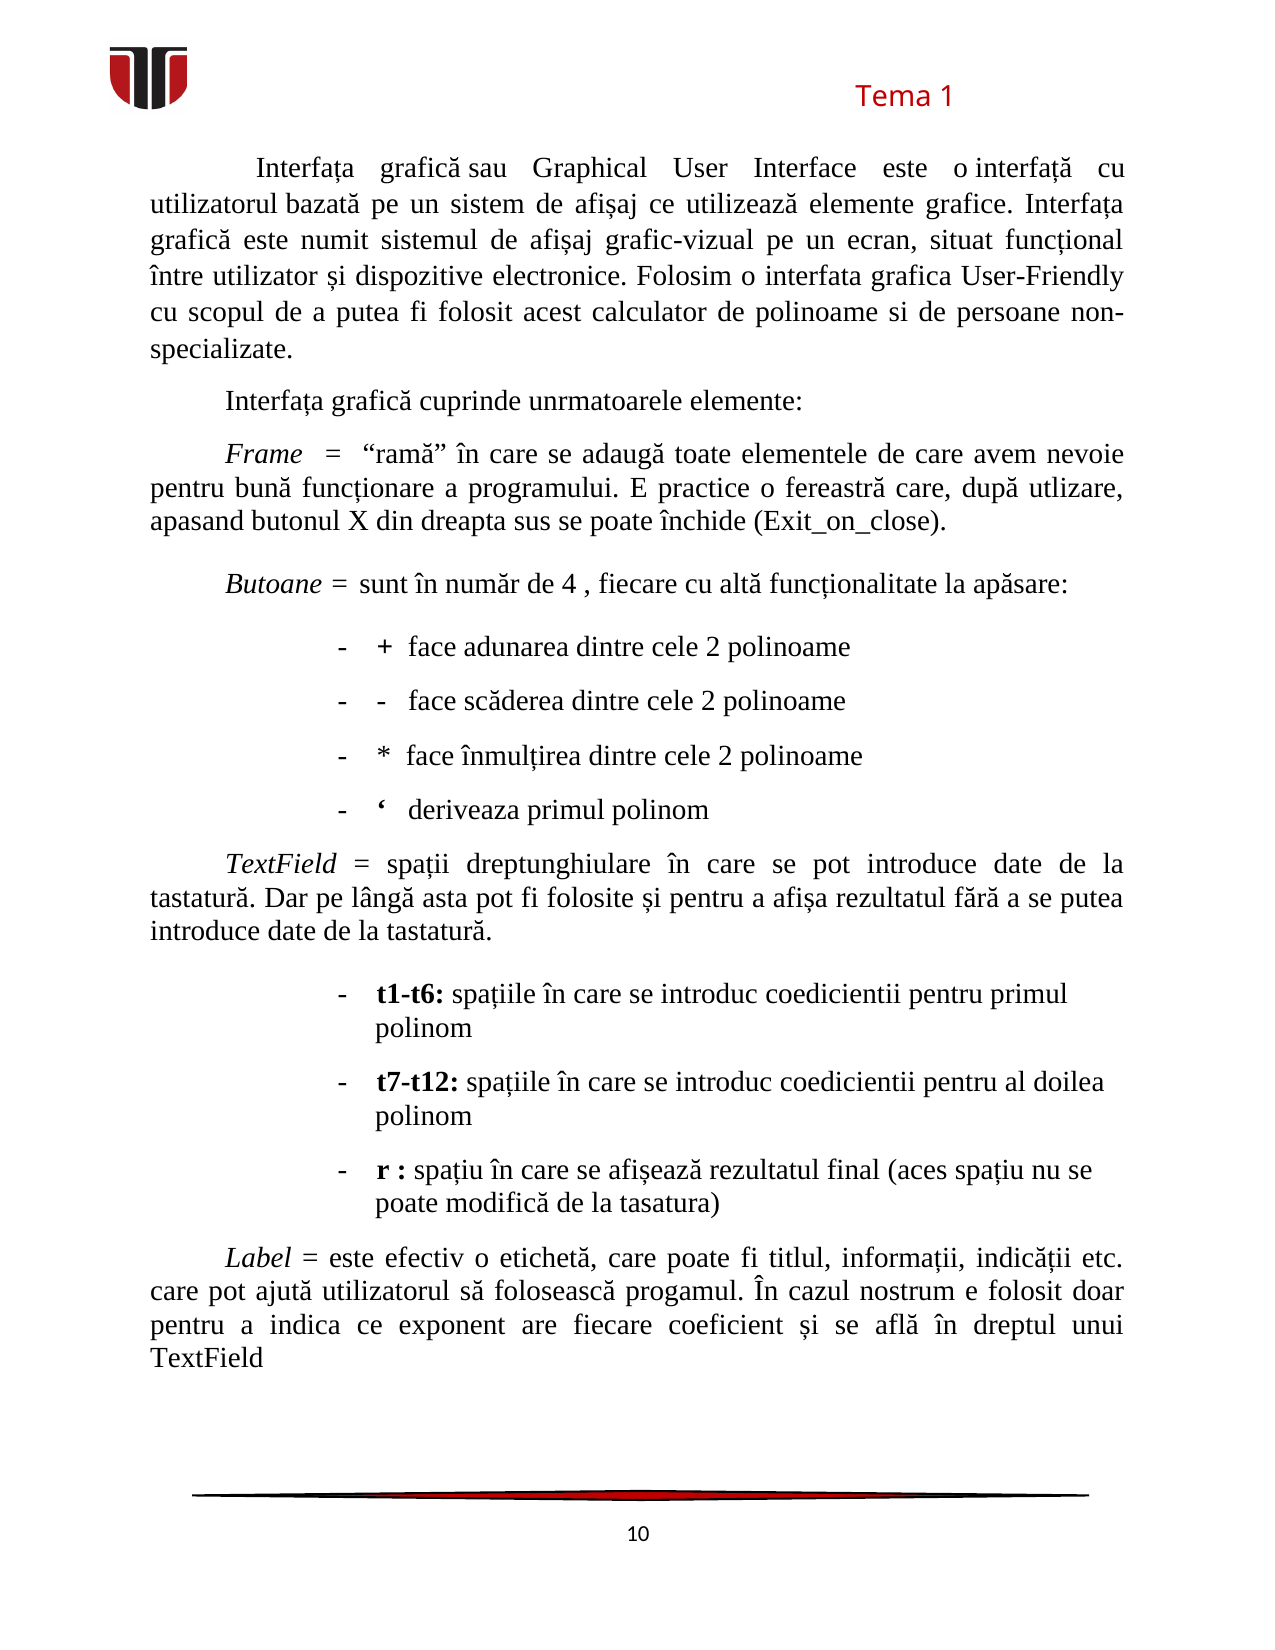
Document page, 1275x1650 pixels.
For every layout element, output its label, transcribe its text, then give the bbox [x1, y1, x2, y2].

text Frame = “ramă” în care se adaugă toate elementele de care avem nevoie pentru bună funcționare a programului. E practice o fereastră care, după utlizare, apasand butonul X din dreapta sus se poate închide (Exit_on_close). [150, 436, 1125, 537]
text - + face adunarea dintre cele 2 polinoame [337, 629, 1125, 662]
text TextField = spații dreptunghiulare în care se pot introduce date de la tastatură. Dar pe lângă asta pot fi folosite și pentru a afișa rezultatul fără a se putea introduce date de la tastatură. [150, 846, 1125, 947]
text Butoane = sunt în număr de 4 , fiecare cu altă funcționalitate la apăsare: [150, 566, 1125, 600]
picture [108, 37, 187, 116]
text - t7-t12: spațiile în care se introduc coedicientii pentru al doilea polinom [337, 1064, 1125, 1131]
text Interfața grafică cuprinde unrmatoarele elemente: [150, 383, 1125, 417]
text - r : spațiu în care se afișează rezultatul final (aces spațiu nu se poate modifică de la tasatura) [337, 1152, 1125, 1219]
text Interfața grafică sau Graphical User Interface este o interfață cu utilizatorul bazată pe un sistem de afișaj ce utilizează elemente grafice. Interfața grafică este numit sistemul de afișaj grafic-vizual pe un ecran, situat funcțional între utilizator și dispozitive electronice. Folosim o interfata grafica User-Friendly cu scopul de a putea fi folosit acest calculator de polinoame si de persoane non-specializate. [150, 328, 1125, 364]
text - t1-t6: spațiile în care se introduc coedicientii pentru primul polinom [337, 976, 1125, 1043]
text - ‘ deriveaza primul polinom [337, 792, 1125, 826]
text - - face scăderea dintre cele 2 polinoame [337, 683, 1125, 717]
text - * face înmulțirea dintre cele 2 polinoame [337, 738, 1125, 771]
text Label = este efectiv o etichetă, care poate fi titlul, informații, indicății etc. care pot ajută utilizatorul să folosească progamul. În cazul nostrum e folosit doar pentru a indica ce exponent are fiecare coeficient și se află în dreptul unui TextField [150, 1240, 1125, 1374]
text Interfața grafică sau Graphical User Interface este o interfață cu utilizatorul bazată pe un sistem de afișaj ce utilizează elemente grafice. Interfața grafică este numit sistemul de afișaj grafic-vizual pe un ecran, situat funcțional între utilizator și dispozitive electronice. Folosim o interfata grafica User-Friendly cu scopul de a putea fi folosit acest calculator de polinoame si de persoane non-specializate. [150, 150, 1125, 186]
